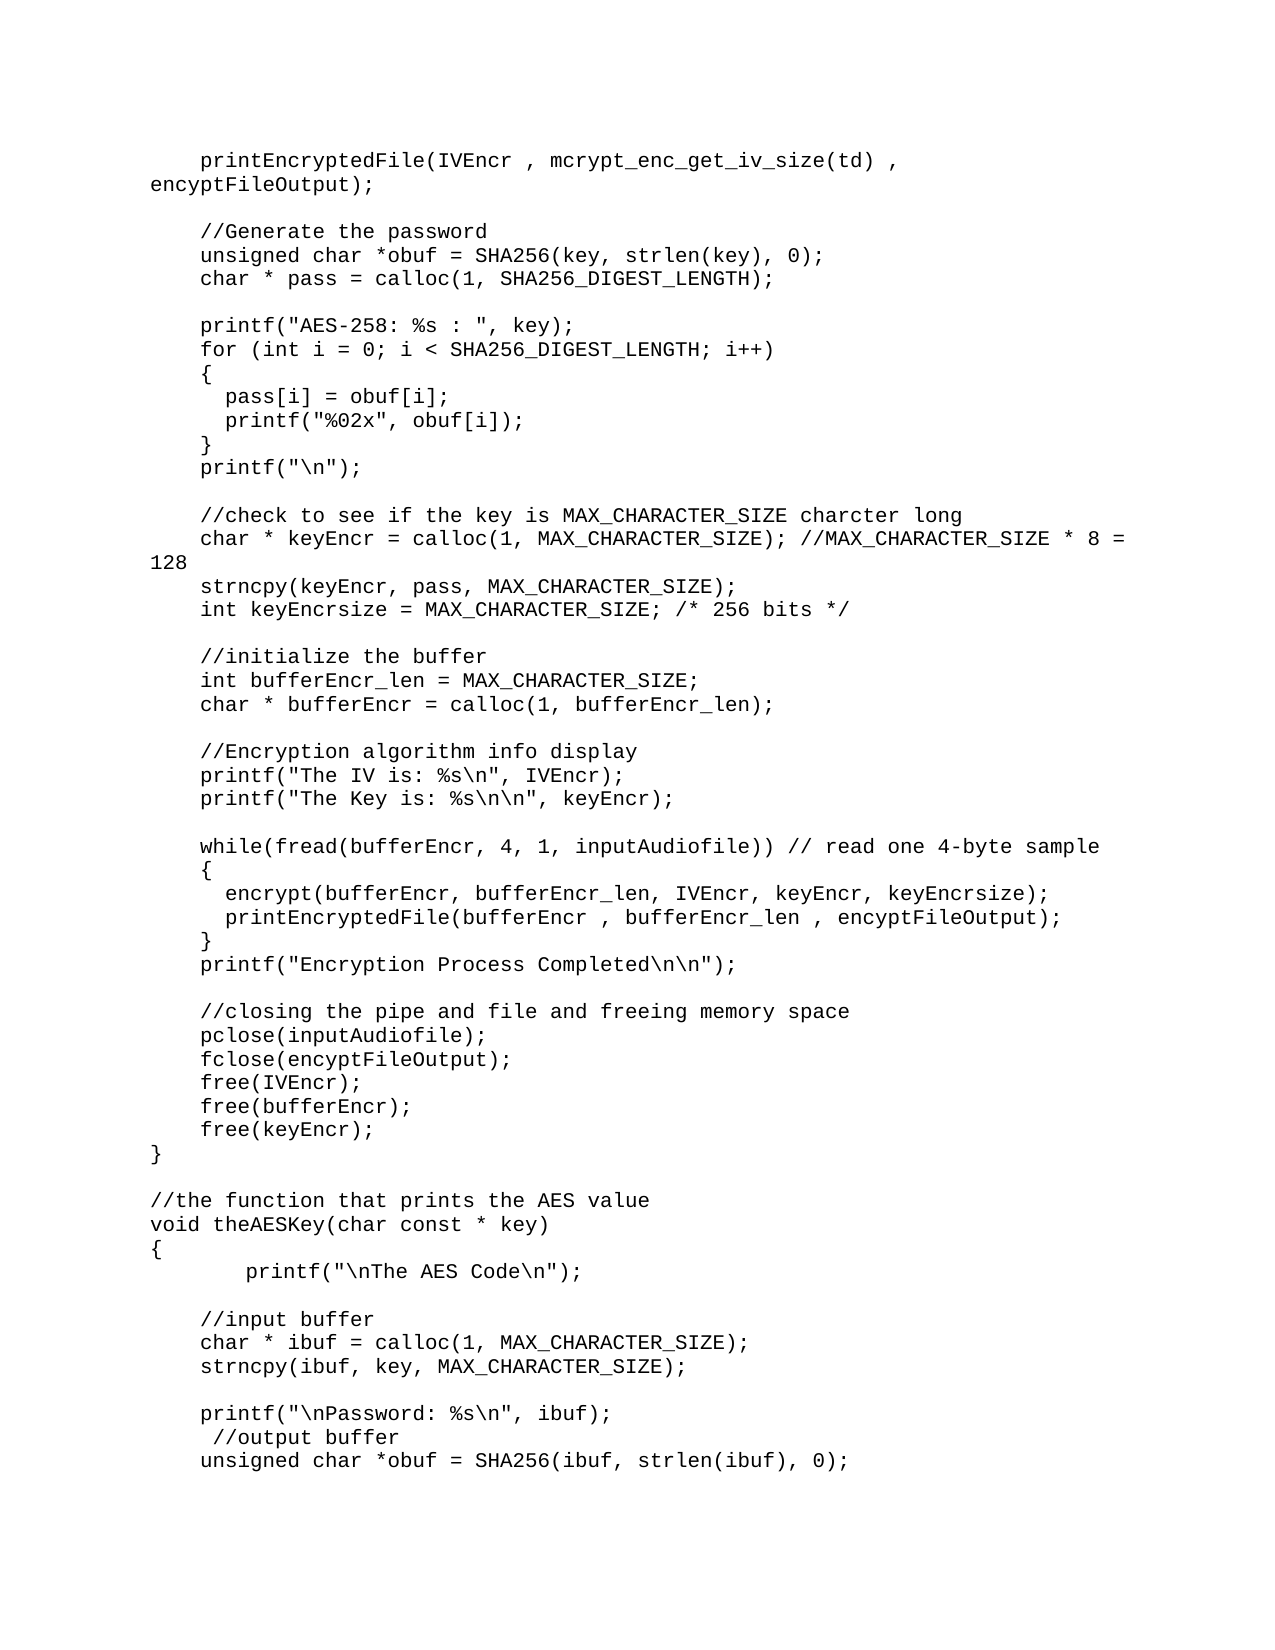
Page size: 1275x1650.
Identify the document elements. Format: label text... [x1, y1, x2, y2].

text free(bufferEncr); [150, 1096, 1125, 1119]
text int keyEncrsize = MAX_CHARACTER_SIZE; /* 256 bits */ [150, 599, 1125, 623]
text strncpy(ibuf, key, MAX_CHARACTER_SIZE); [150, 1356, 1125, 1379]
text printf("AES-258: %s : ", key); [150, 316, 1125, 339]
text printf("\n"); [150, 457, 1125, 481]
text free(IVEncr); [150, 1072, 1125, 1096]
text strncpy(keyEncr, pass, MAX_CHARACTER_SIZE); [150, 576, 1125, 599]
text pclose(inputAudiofile); [150, 1025, 1125, 1048]
text printf("Encryption Process Completed\n\n"); [150, 954, 1125, 978]
text } [150, 930, 1125, 954]
text printf("\nPassword: %s\n", ibuf); [150, 1403, 1125, 1427]
text printEncryptedFile(bufferEncr , bufferEncr_len , encyptFileOutput); [150, 907, 1125, 930]
text void theAESKey(char const * key) [150, 1214, 1125, 1238]
text free(keyEncr); [150, 1119, 1125, 1143]
text char * bufferEncr = calloc(1, bufferEncr_len); [150, 694, 1125, 717]
text //initialize the buffer [150, 647, 1125, 670]
text //Encryption algorithm info display [150, 741, 1125, 765]
text printf("The Key is: %s\n\n", keyEncr); [150, 788, 1125, 812]
text //input buffer [150, 1309, 1125, 1332]
text //the function that prints the AES value [150, 1190, 1125, 1214]
text int bufferEncr_len = MAX_CHARACTER_SIZE; [150, 670, 1125, 694]
text printf("%02x", obuf[i]); [150, 410, 1125, 434]
text } [150, 434, 1125, 457]
text { [150, 363, 1125, 386]
text //closing the pipe and file and freeing memory space [150, 1001, 1125, 1025]
text fclose(encyptFileOutput); [150, 1048, 1125, 1072]
text } [150, 1143, 1125, 1167]
text //Generate the password [150, 221, 1125, 244]
text unsigned char *obuf = SHA256(ibuf, strlen(ibuf), 0); [150, 1451, 1125, 1474]
text //check to see if the key is MAX_CHARACTER_SIZE charcter long [150, 505, 1125, 528]
text unsigned char *obuf = SHA256(key, strlen(key), 0); [150, 244, 1125, 268]
text { [150, 859, 1125, 883]
text //output buffer [150, 1427, 1125, 1451]
text pass[i] = obuf[i]; [150, 386, 1125, 410]
text printf("\nThe AES Code\n"); [150, 1261, 1125, 1285]
text encrypt(bufferEncr, bufferEncr_len, IVEncr, keyEncr, keyEncrsize); [150, 883, 1125, 907]
text printf("The IV is: %s\n", IVEncr); [150, 765, 1125, 788]
text { [150, 1238, 1125, 1261]
text char * ibuf = calloc(1, MAX_CHARACTER_SIZE); [150, 1332, 1125, 1356]
text char * pass = calloc(1, SHA256_DIGEST_LENGTH); [150, 268, 1125, 292]
text while(fread(bufferEncr, 4, 1, inputAudiofile)) // read one 4-byte sample [150, 836, 1125, 859]
text for (int i = 0; i < SHA256_DIGEST_LENGTH; i++) [150, 339, 1125, 363]
text char * keyEncr = calloc(1, MAX_CHARACTER_SIZE); //MAX_CHARACTER_SIZE * 8 = 128 [150, 528, 1125, 576]
text printEncryptedFile(IVEncr , mcrypt_enc_get_iv_size(td) , encyptFileOutput); [150, 150, 1125, 197]
